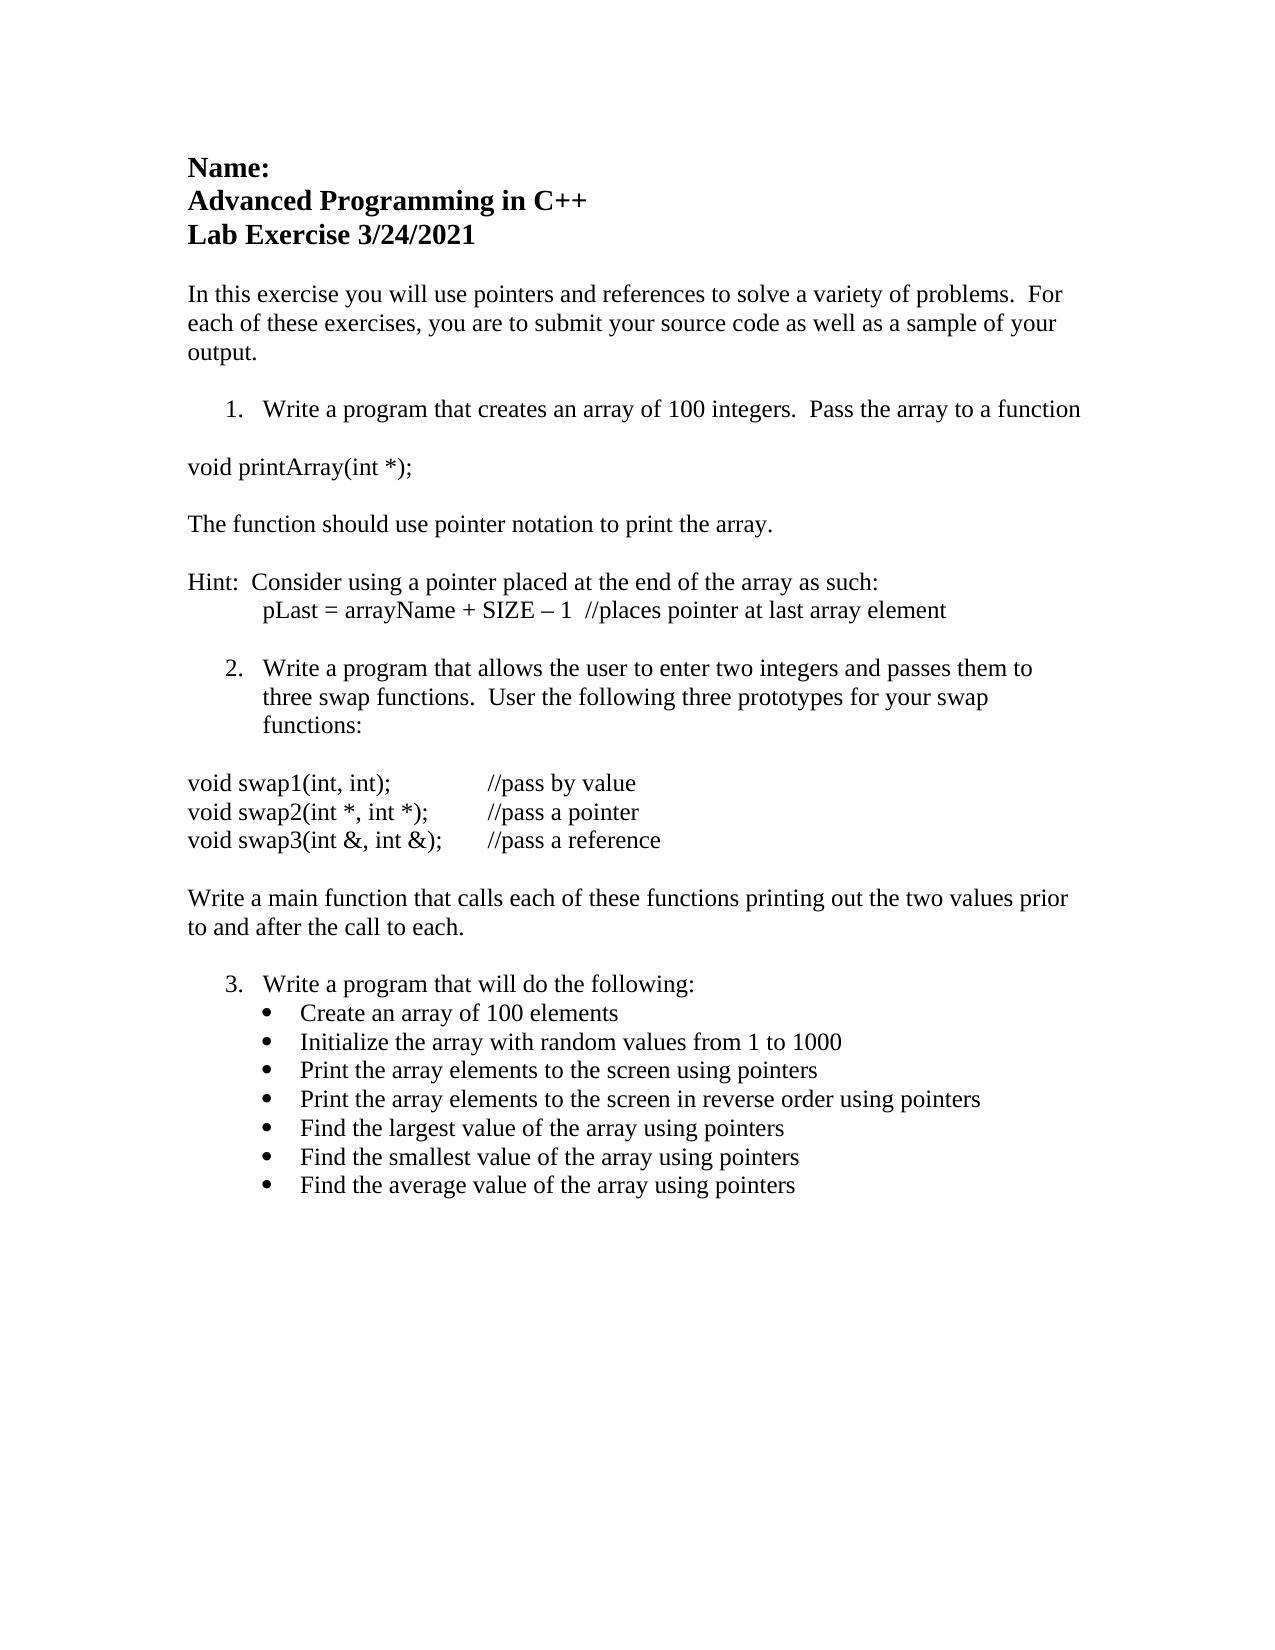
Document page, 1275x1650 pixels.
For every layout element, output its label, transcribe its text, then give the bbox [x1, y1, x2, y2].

list Find the largest value of the array using pointers [262, 1113, 1087, 1142]
text Name: [187, 150, 1087, 183]
list Write a program that will do the following: [225, 969, 1087, 998]
list Create an array of 100 elements [262, 998, 1087, 1027]
text In this exercise you will use pointers and references to solve a variety of problems. For each of these exercises, you are to submit your source code as well as a sample of your output. [187, 279, 1087, 366]
list Find the average value of the array using pointers [262, 1171, 1087, 1199]
list Write a program that creates an array of 100 integers. Pass the array to a function [225, 394, 1087, 423]
list Initialize the array with random values from 1 to 1000 [262, 1027, 1087, 1056]
list Find the smallest value of the array using pointers [262, 1142, 1087, 1171]
text Write a main function that calls each of these functions printing out the two values prior to and after the call to each. [187, 883, 1087, 941]
text Lab Exercise 3/24/2021 [187, 217, 1087, 251]
text The function should use pointer notation to print the array. [187, 509, 1087, 538]
text pLast = arrayName + SIZE – 1 //places pointer at last array element [187, 596, 1087, 624]
list Print the array elements to the screen using pointers [262, 1056, 1087, 1084]
text void swap1(int, int); //pass by value [187, 768, 1087, 797]
text Hint: Consider using a pointer placed at the end of the array as such: [187, 567, 1087, 596]
text void printArray(int *); [187, 452, 1087, 481]
list Write a program that allows the user to enter two integers and passes them to three swap functions. User the following three prototypes for your swap functions: [225, 653, 1087, 739]
text Advanced Programming in C++ [187, 183, 1087, 217]
text void swap2(int *, int *); //pass a pointer [187, 797, 1087, 826]
text void swap3(int &, int &); //pass a reference [187, 826, 1087, 854]
list Print the array elements to the screen in reverse order using pointers [262, 1084, 1087, 1113]
